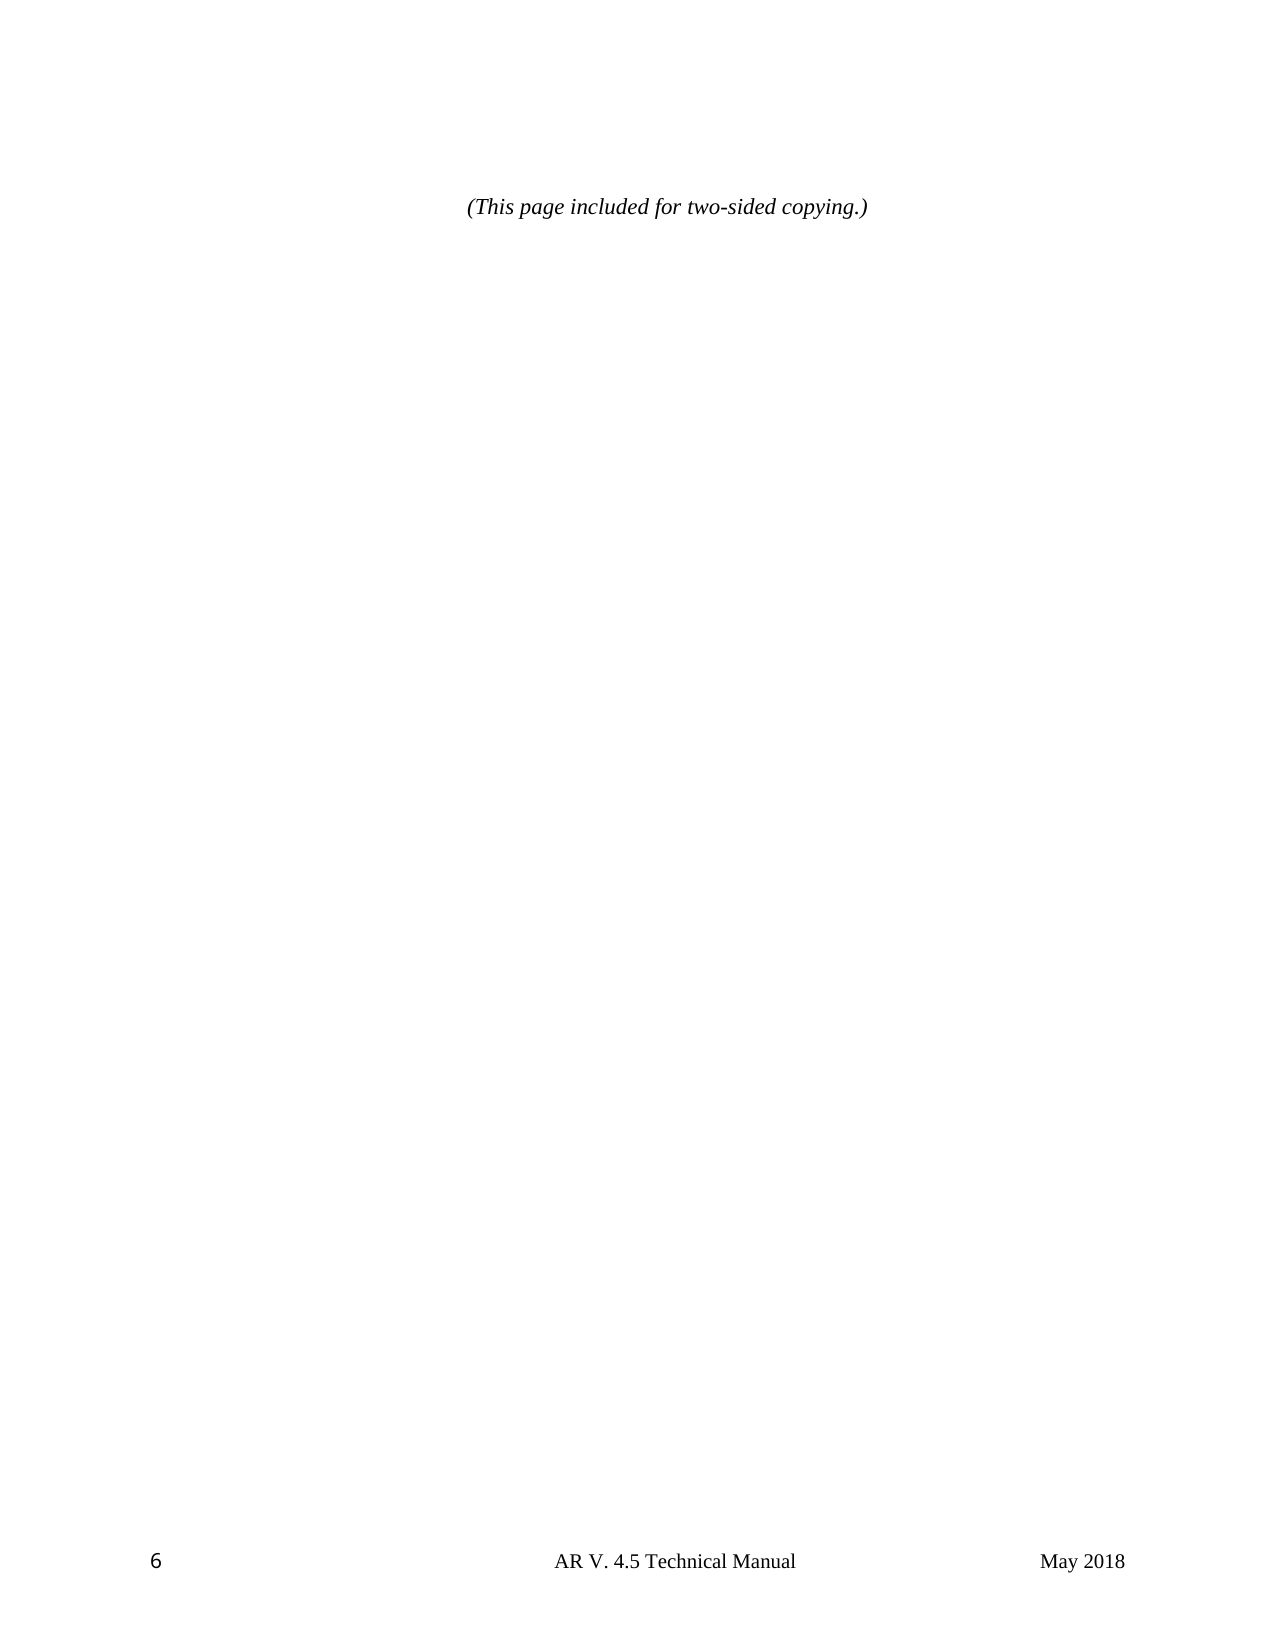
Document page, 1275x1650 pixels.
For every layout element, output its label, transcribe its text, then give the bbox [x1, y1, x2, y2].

text (This page included for two-sided copying.) [150, 193, 1181, 219]
